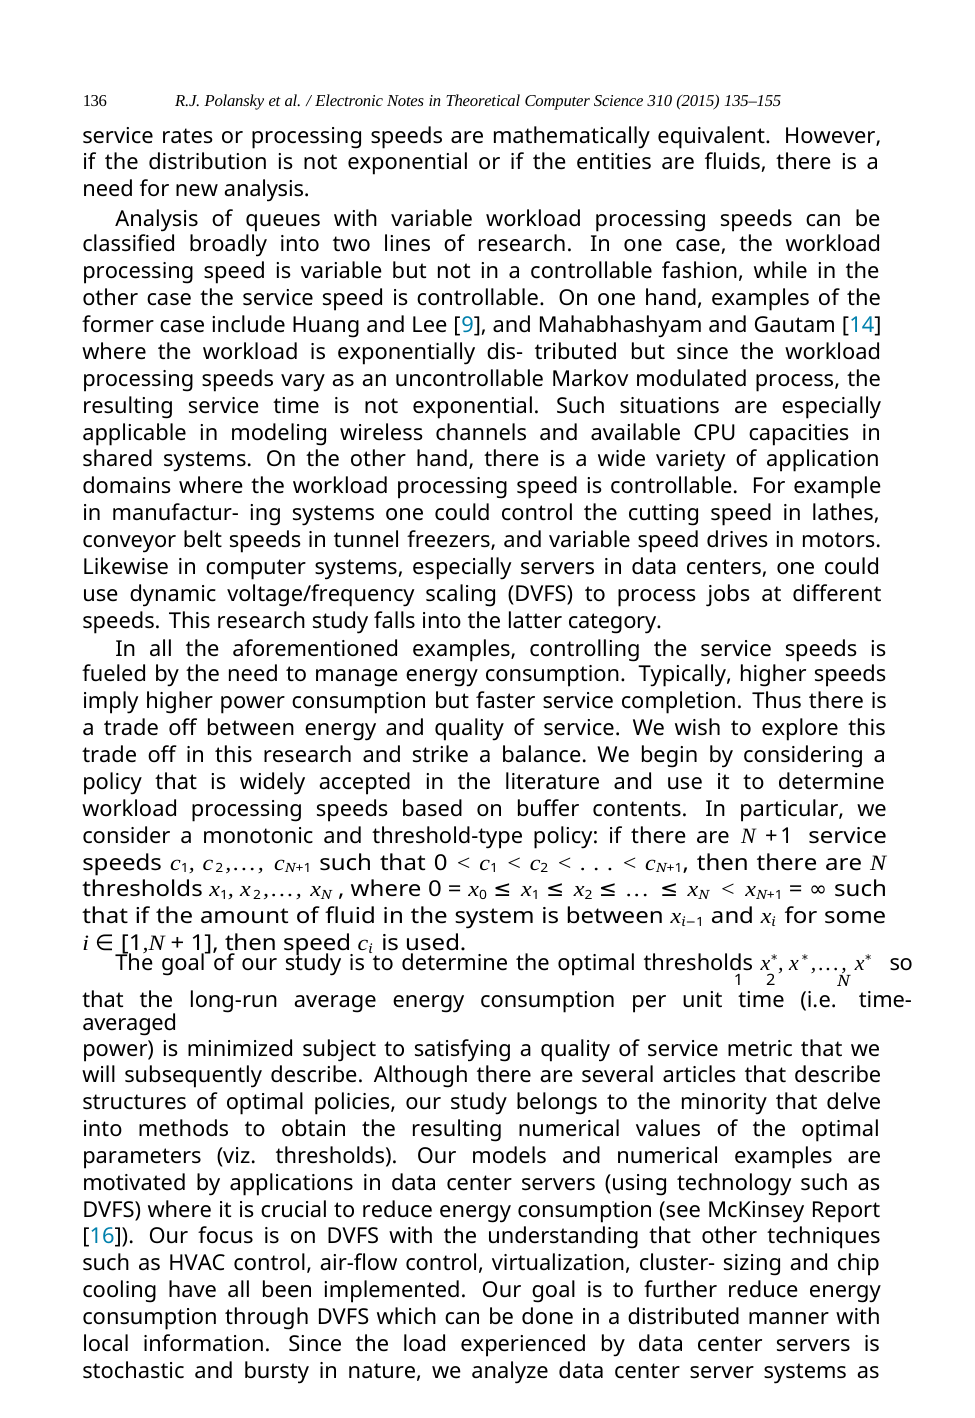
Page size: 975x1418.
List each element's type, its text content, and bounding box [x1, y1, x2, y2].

text that the long-run average energy consumption per unit time (i.e. time-averaged [82, 990, 912, 1034]
text 1 2 N [71, 973, 850, 990]
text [82, 1035, 881, 1384]
text service rates or processing speeds are mathematically equivalent. However, if the distribution is not exponential or if the entities are fluids, there is a need for new analysis. [82, 122, 881, 203]
text In all the aforementioned examples, controlling the service speeds is fueled by the need to manage energy consumption. Typically, higher speeds imply higher power consumption but faster service completion. Thus there is a trade off between energy and quality of service. We wish to explore this trade off in this research and strike a balance. We begin by considering a policy that is widely accepted in the literature and use it to determine workload processing speeds based on buffer contents. In particular, we consider a monotonic and threshold-type policy: if there are N +1 service speeds c1, c2,..., cN+1 such that 0 < c1 < c2 < . . . < cN+1, then there are N thresholds x1, x2,..., xN , where 0 = x0 ≤ x1 ≤ x2 ≤ ... ≤ xN < xN+1 = ∞ such that if the amount of fluid in the system is between xi−1 and xi for some i ∈ [1,N + 1], then speed ci is used. [82, 634, 887, 957]
text Analysis of queues with variable workload processing speeds can be classified broadly into two lines of research. In one case, the workload processing speed is variable but not in a controllable fashion, while in the other case the service speed is controllable. On one hand, examples of the former case include Huang and Lee [9], and Mahabhashyam and Gautam [14] where the workload is exponentially dis- tributed but since the workload processing speeds vary as an uncontrollable Markov modulated process, the resulting service time is not exponential. Such situations are especially applicable in modeling wireless channels and available CPU capacities in shared systems. On the other hand, there is a wide variety of application domains where the workload processing speed is controllable. For example in manufactur- ing systems one could control the cutting speed in lathes, conveyor belt speeds in tunnel freezers, and variable speed drives in motors. Likewise in computer systems, especially servers in data centers, one could use dynamic voltage/frequency scaling (DVFS) to process jobs at different speeds. This research study falls into the latter category. [82, 204, 881, 634]
text The goal of our study is to determine the optimal thresholds x∗, x∗,..., x∗ so [115, 957, 912, 973]
